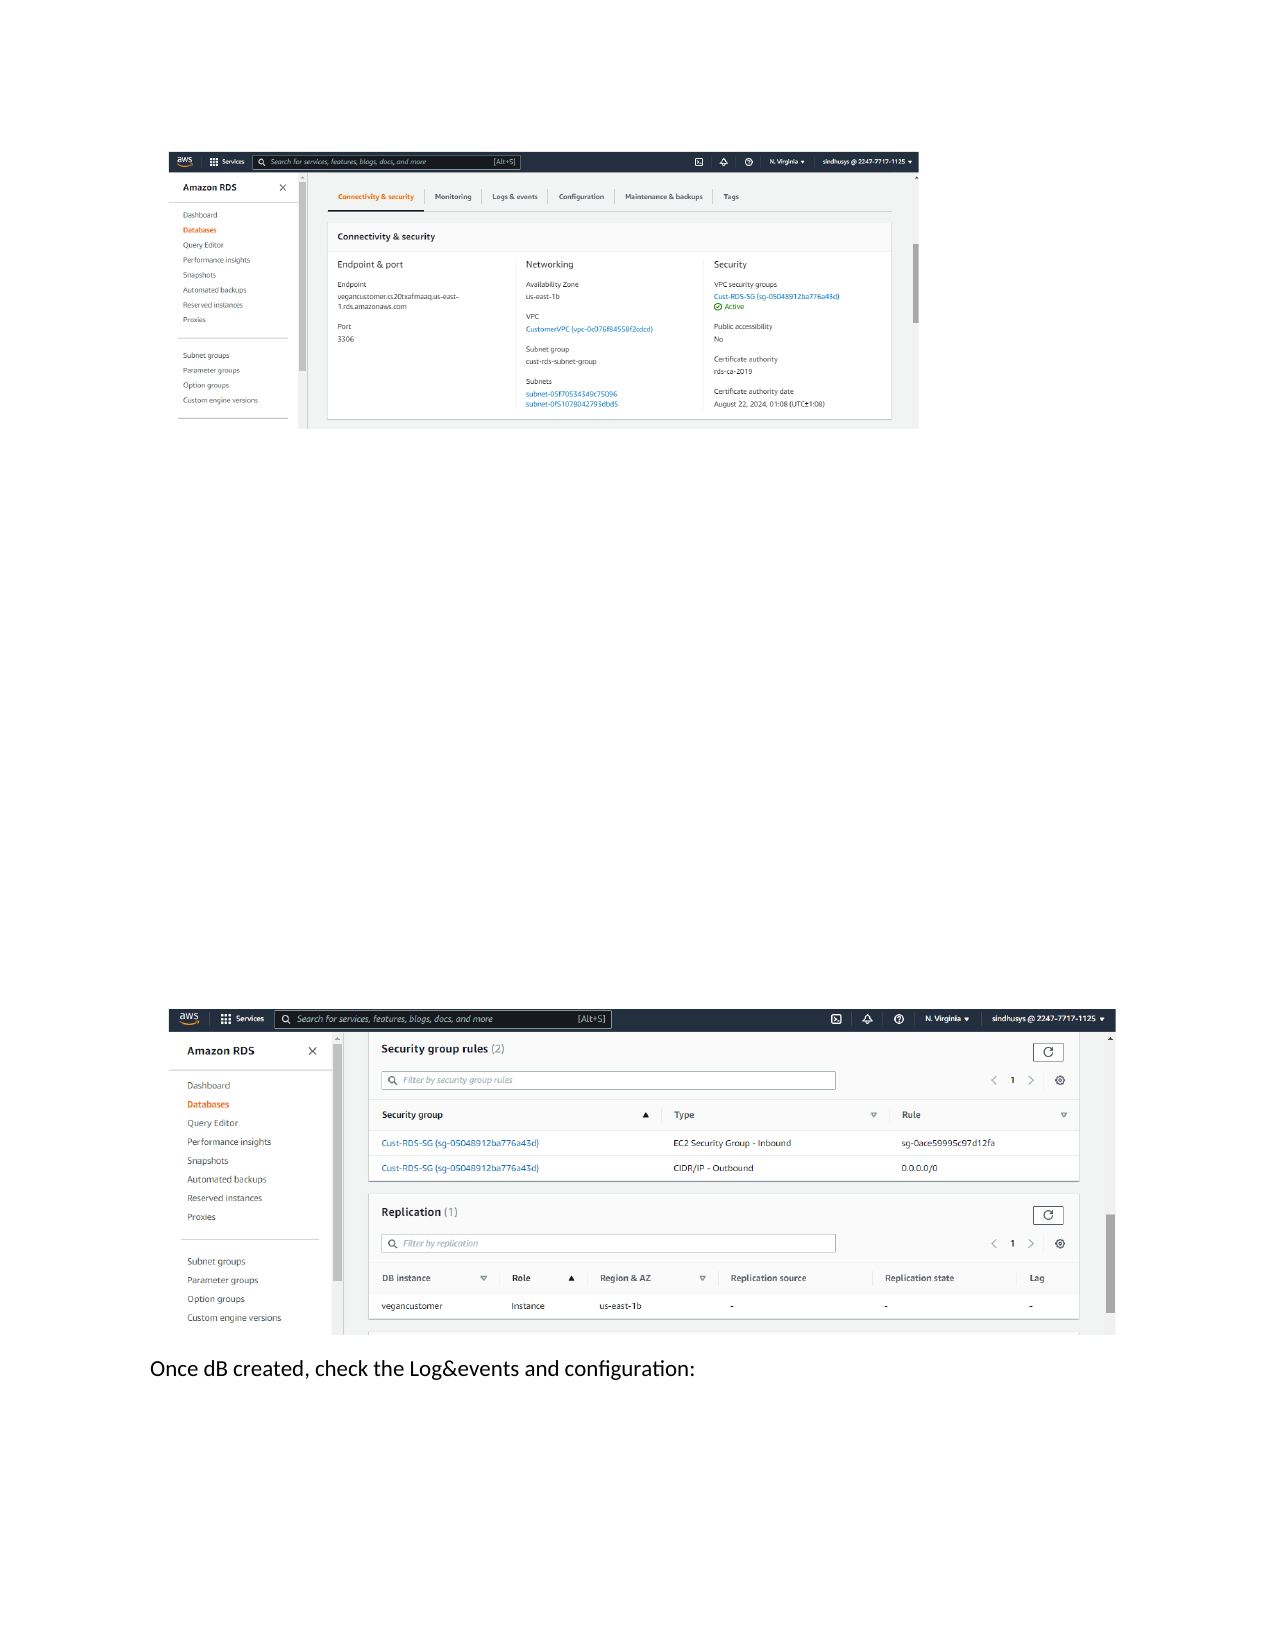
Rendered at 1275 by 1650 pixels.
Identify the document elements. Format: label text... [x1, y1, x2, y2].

text Once dB created, check the Log&events and configuration: [150, 1354, 1125, 1382]
